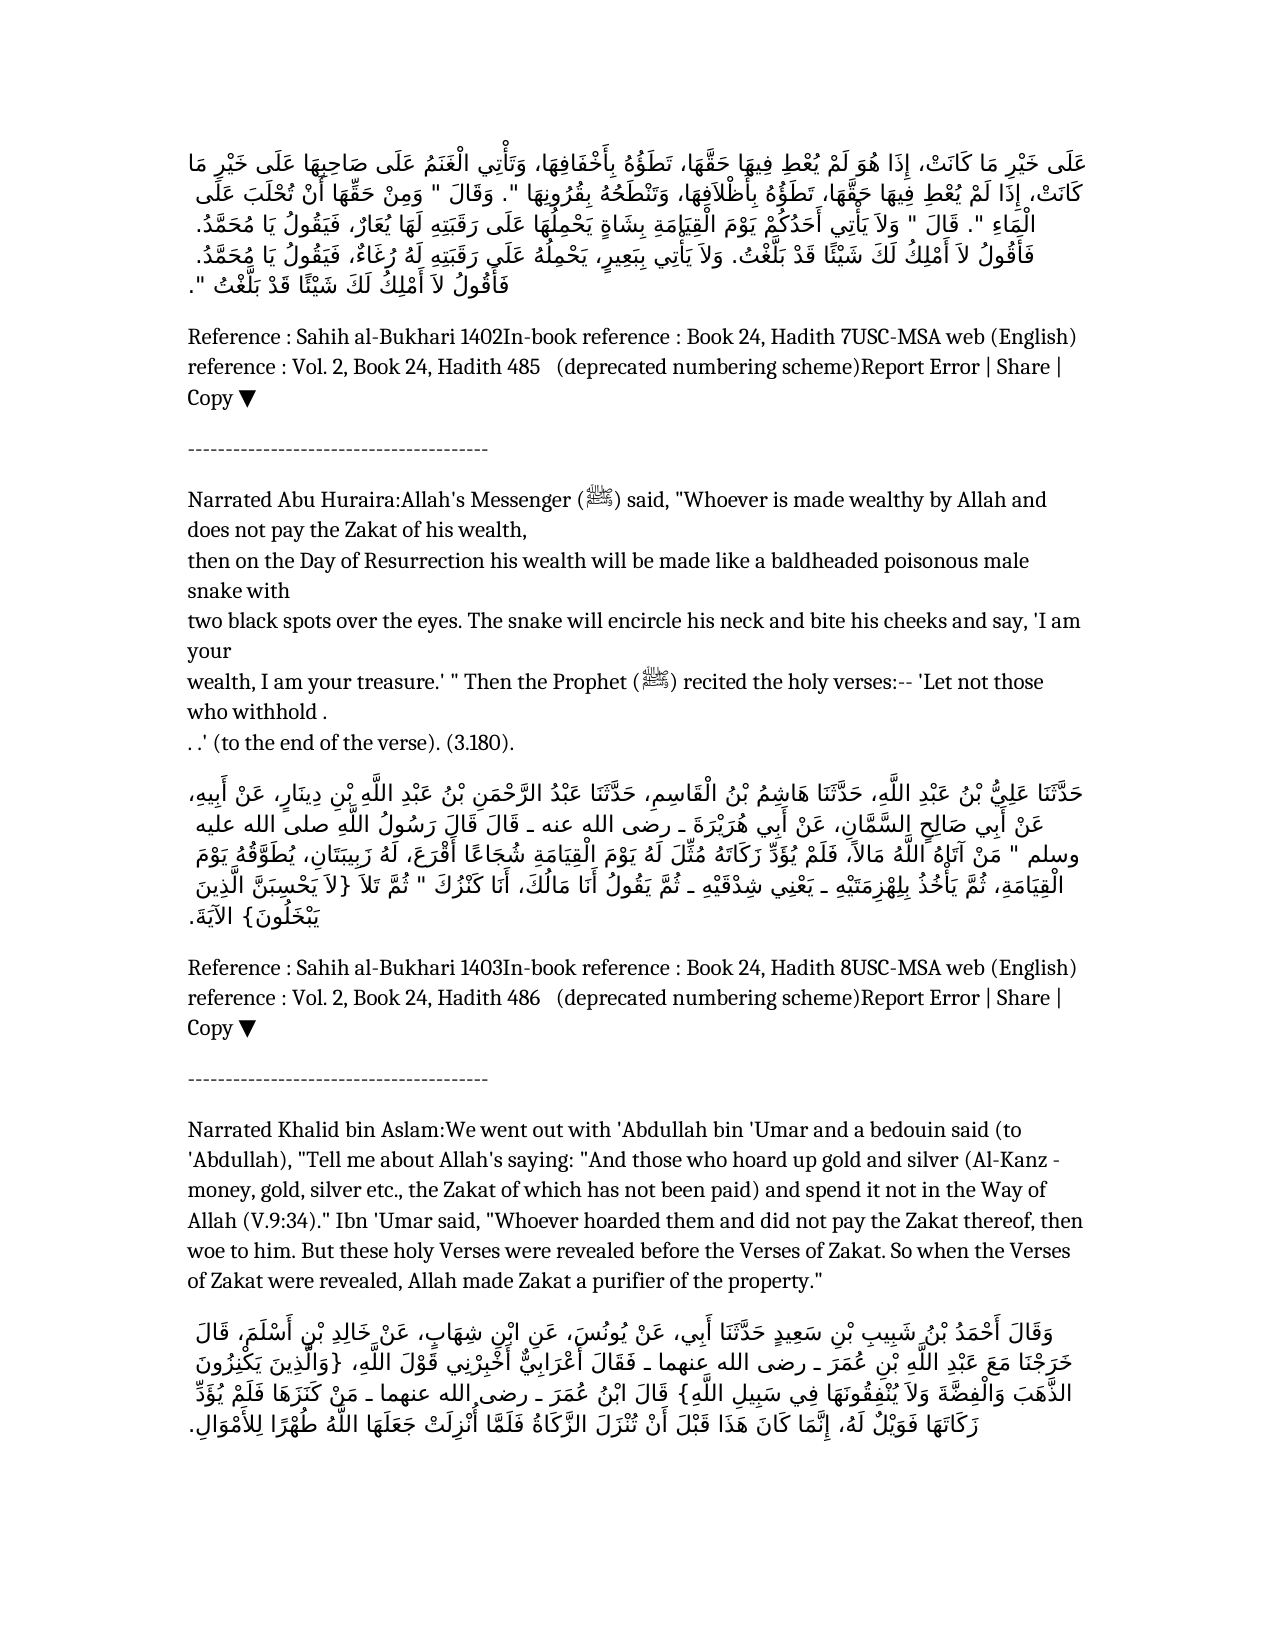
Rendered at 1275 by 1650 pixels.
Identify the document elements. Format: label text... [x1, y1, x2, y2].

text Narrated Abu Huraira:Allah's Messenger (ﷺ) said, "Whoever is made wealthy by Allah and does not pay the Zakat of his wealth, then on the Day of Resurrection his wealth will be made like a baldheaded poisonous male snake with two black spots over the eyes. The snake will encircle his neck and bite his cheeks and say, 'I am your wealth, I am your treasure.' " Then the Prophet (ﷺ) recited the holy verses:-- 'Let not those who withhold . . .' (to the end of the verse). (3.180). [187, 486, 1087, 756]
text وَقَالَ أَحْمَدُ بْنُ شَبِيبِ بْنِ سَعِيدٍ حَدَّثَنَا أَبِي، عَنْ يُونُسَ، عَنِ ابْنِ شِهَابٍ، عَنْ خَالِدِ بْنِ أَسْلَمَ، قَالَ خَرَجْنَا مَعَ عَبْدِ اللَّهِ بْنِ عُمَرَ ـ رضى الله عنهما ـ فَقَالَ أَعْرَابِيٌّ أَخْبِرْنِي قَوْلَ اللَّهِ، ‏{‏وَالَّذِينَ يَكْنِزُونَ الذَّهَبَ وَالْفِضَّةَ وَلاَ يُنْفِقُونَهَا فِي سَبِيلِ اللَّهِ‏}‏ قَالَ ابْنُ عُمَرَ ـ رضى الله عنهما ـ مَنْ كَنَزَهَا فَلَمْ يُؤَدِّ زَكَاتَهَا فَوَيْلٌ لَهُ، إِنَّمَا كَانَ هَذَا قَبْلَ أَنْ تُنْزَلَ الزَّكَاةُ فَلَمَّا أُنْزِلَتْ جَعَلَهَا اللَّهُ طُهْرًا لِلأَمْوَالِ‏.‏ [187, 1319, 1087, 1437]
text Narrated Khalid bin Aslam:We went out with 'Abdullah bin 'Umar and a bedouin said (to 'Abdullah), "Tell me about Allah's saying: "And those who hoard up gold and silver (Al-Kanz - money, gold, silver etc., the Zakat of which has not been paid) and spend it not in the Way of Allah (V.9:34)." Ibn 'Umar said, "Whoever hoarded them and did not pay the Zakat thereof, then woe to him. But these holy Verses were revealed before the Verses of Zakat. So when the Verses of Zakat were revealed, Allah made Zakat a purifier of the property." [187, 1117, 1087, 1294]
text حَدَّثَنَا عَلِيُّ بْنُ عَبْدِ اللَّهِ، حَدَّثَنَا هَاشِمُ بْنُ الْقَاسِمِ، حَدَّثَنَا عَبْدُ الرَّحْمَنِ بْنُ عَبْدِ اللَّهِ بْنِ دِينَارٍ، عَنْ أَبِيهِ، عَنْ أَبِي صَالِحٍ السَّمَّانِ، عَنْ أَبِي هُرَيْرَةَ ـ رضى الله عنه ـ قَالَ قَالَ رَسُولُ اللَّهِ صلى الله عليه وسلم ‏"‏ مَنْ آتَاهُ اللَّهُ مَالاً، فَلَمْ يُؤَدِّ زَكَاتَهُ مُثِّلَ لَهُ يَوْمَ الْقِيَامَةِ شُجَاعًا أَقْرَعَ، لَهُ زَبِيبَتَانِ، يُطَوَّقُهُ يَوْمَ الْقِيَامَةِ، ثُمَّ يَأْخُذُ بِلِهْزِمَتَيْهِ ـ يَعْنِي شِدْقَيْهِ ـ ثُمَّ يَقُولُ أَنَا مَالُكَ، أَنَا كَنْزُكَ ‏"‏ ثُمَّ تَلاَ ‏{‏لاَ يَحْسِبَنَّ الَّذِينَ يَبْخَلُونَ‏}‏ الآيَةَ‏.‏ [187, 780, 1087, 929]
text Reference : Sahih al-Bukhari 1402In-book reference : Book 24, Hadith 7USC-MSA web (English) reference : Vol. 2, Book 24, Hadith 485 (deprecated numbering scheme)Report Error | Share | Copy ▼ [187, 324, 1087, 411]
text Reference : Sahih al-Bukhari 1403In-book reference : Book 24, Hadith 8USC-MSA web (English) reference : Vol. 2, Book 24, Hadith 486 (deprecated numbering scheme)Report Error | Share | Copy ▼ [187, 954, 1087, 1041]
text ---------------------------------------- [187, 435, 1087, 462]
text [187, 150, 1087, 299]
text ---------------------------------------- [187, 1066, 1087, 1092]
